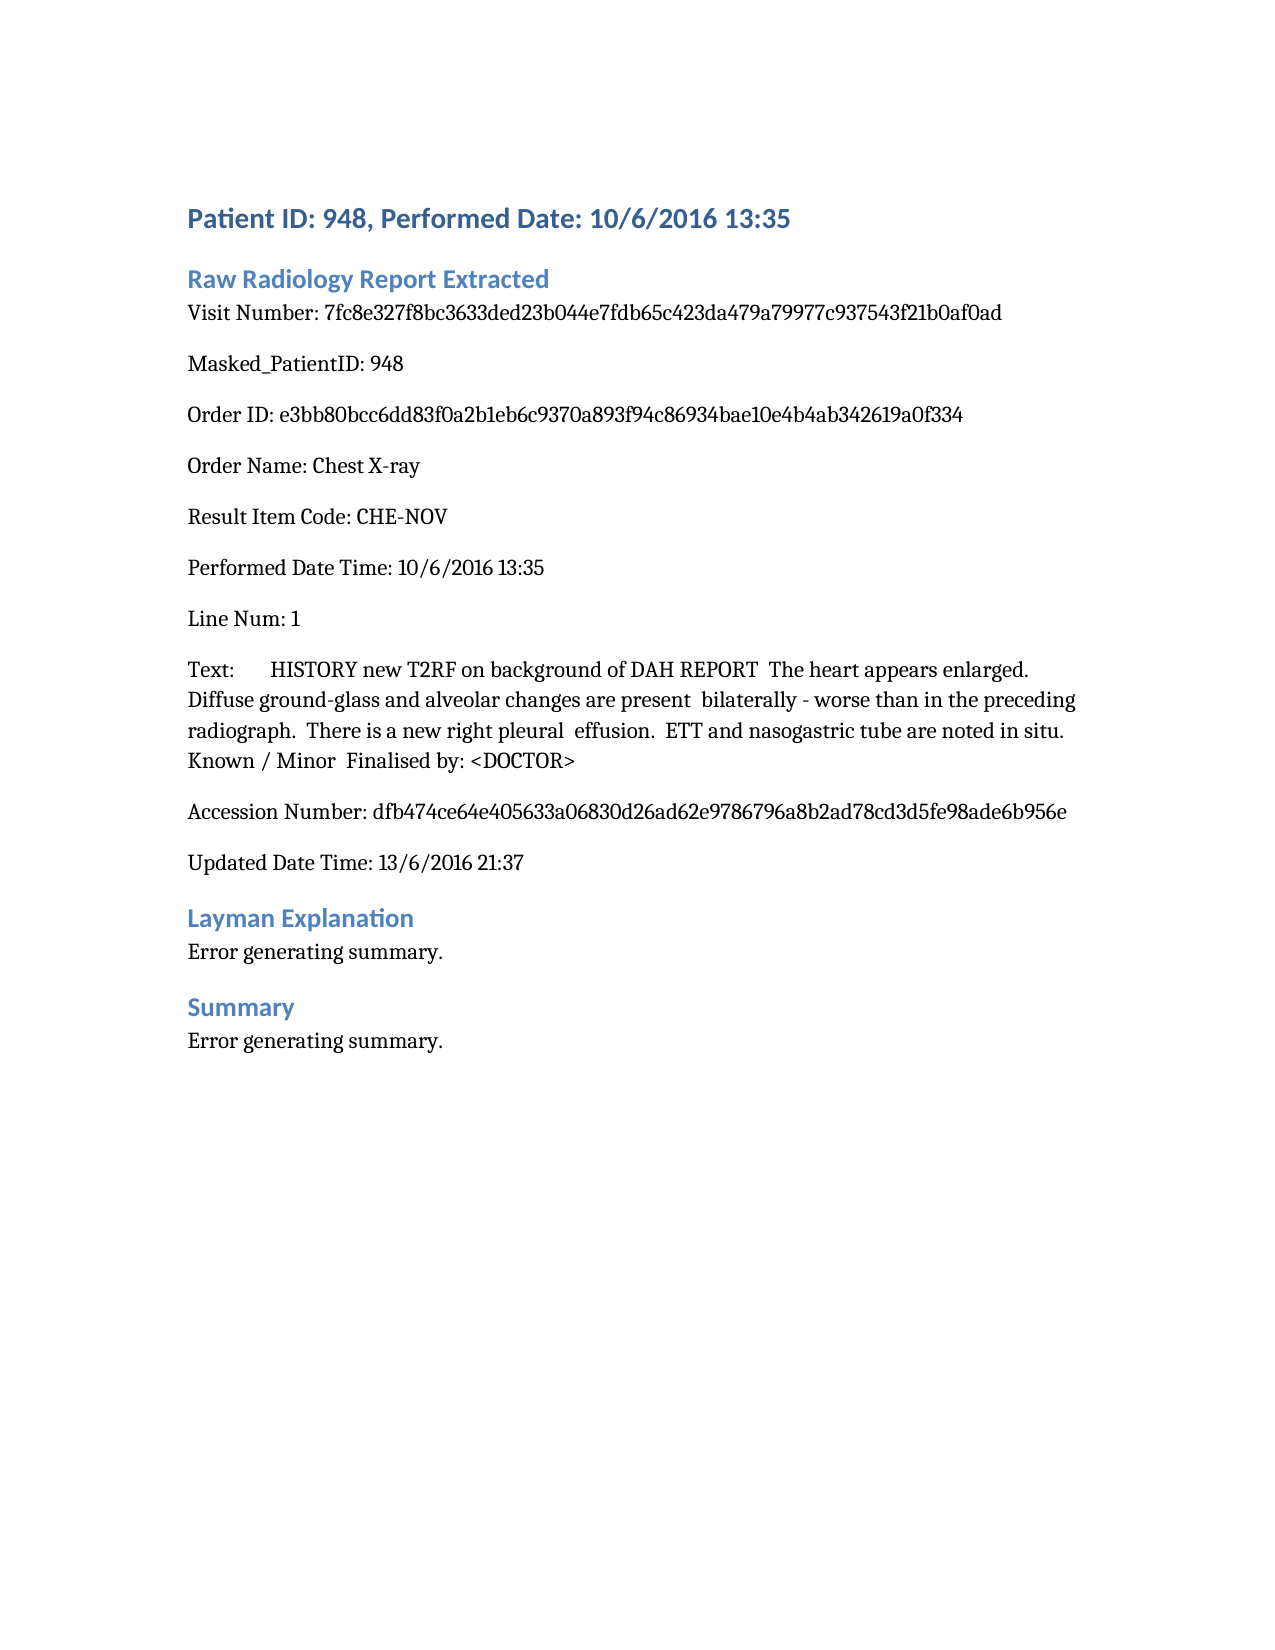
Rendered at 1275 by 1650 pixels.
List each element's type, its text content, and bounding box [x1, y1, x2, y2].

subtitle Patient ID: 948, Performed Date: 10/6/2016 13:35 [187, 200, 1087, 236]
text Result Item Code: CHE-NOV [187, 504, 1087, 530]
text Error generating summary. [187, 939, 1087, 965]
text Order ID: e3bb80bcc6dd83f0a2b1eb6c9370a893f94c86934bae10e4b4ab342619a0f334 [187, 402, 1087, 428]
text Text: HISTORY new T2RF on background of DAH REPORT The heart appears enlarged. Diffuse ground-glass and alveolar changes are present bilaterally - worse than in the preceding radiograph. There is a new right pleural effusion. ETT and nasogastric tube are noted in situ. Known / Minor Finalised by: <DOCTOR> [187, 657, 1087, 774]
text Error generating summary. [187, 1028, 1087, 1054]
text Performed Date Time: 10/6/2016 13:35 [187, 555, 1087, 581]
subtitle Raw Radiology Report Extracted [187, 262, 1087, 295]
subtitle Summary [187, 990, 1087, 1023]
text Accession Number: dfb474ce64e405633a06830d26ad62e9786796a8b2ad78cd3d5fe98ade6b956e [187, 799, 1087, 825]
text Updated Date Time: 13/6/2016 21:37 [187, 850, 1087, 876]
text Line Num: 1 [187, 606, 1087, 632]
text Masked_PatientID: 948 [187, 351, 1087, 377]
text Order Name: Chest X-ray [187, 453, 1087, 479]
subtitle Layman Explanation [187, 901, 1087, 934]
text Visit Number: 7fc8e327f8bc3633ded23b044e7fdb65c423da479a79977c937543f21b0af0ad [187, 300, 1087, 326]
